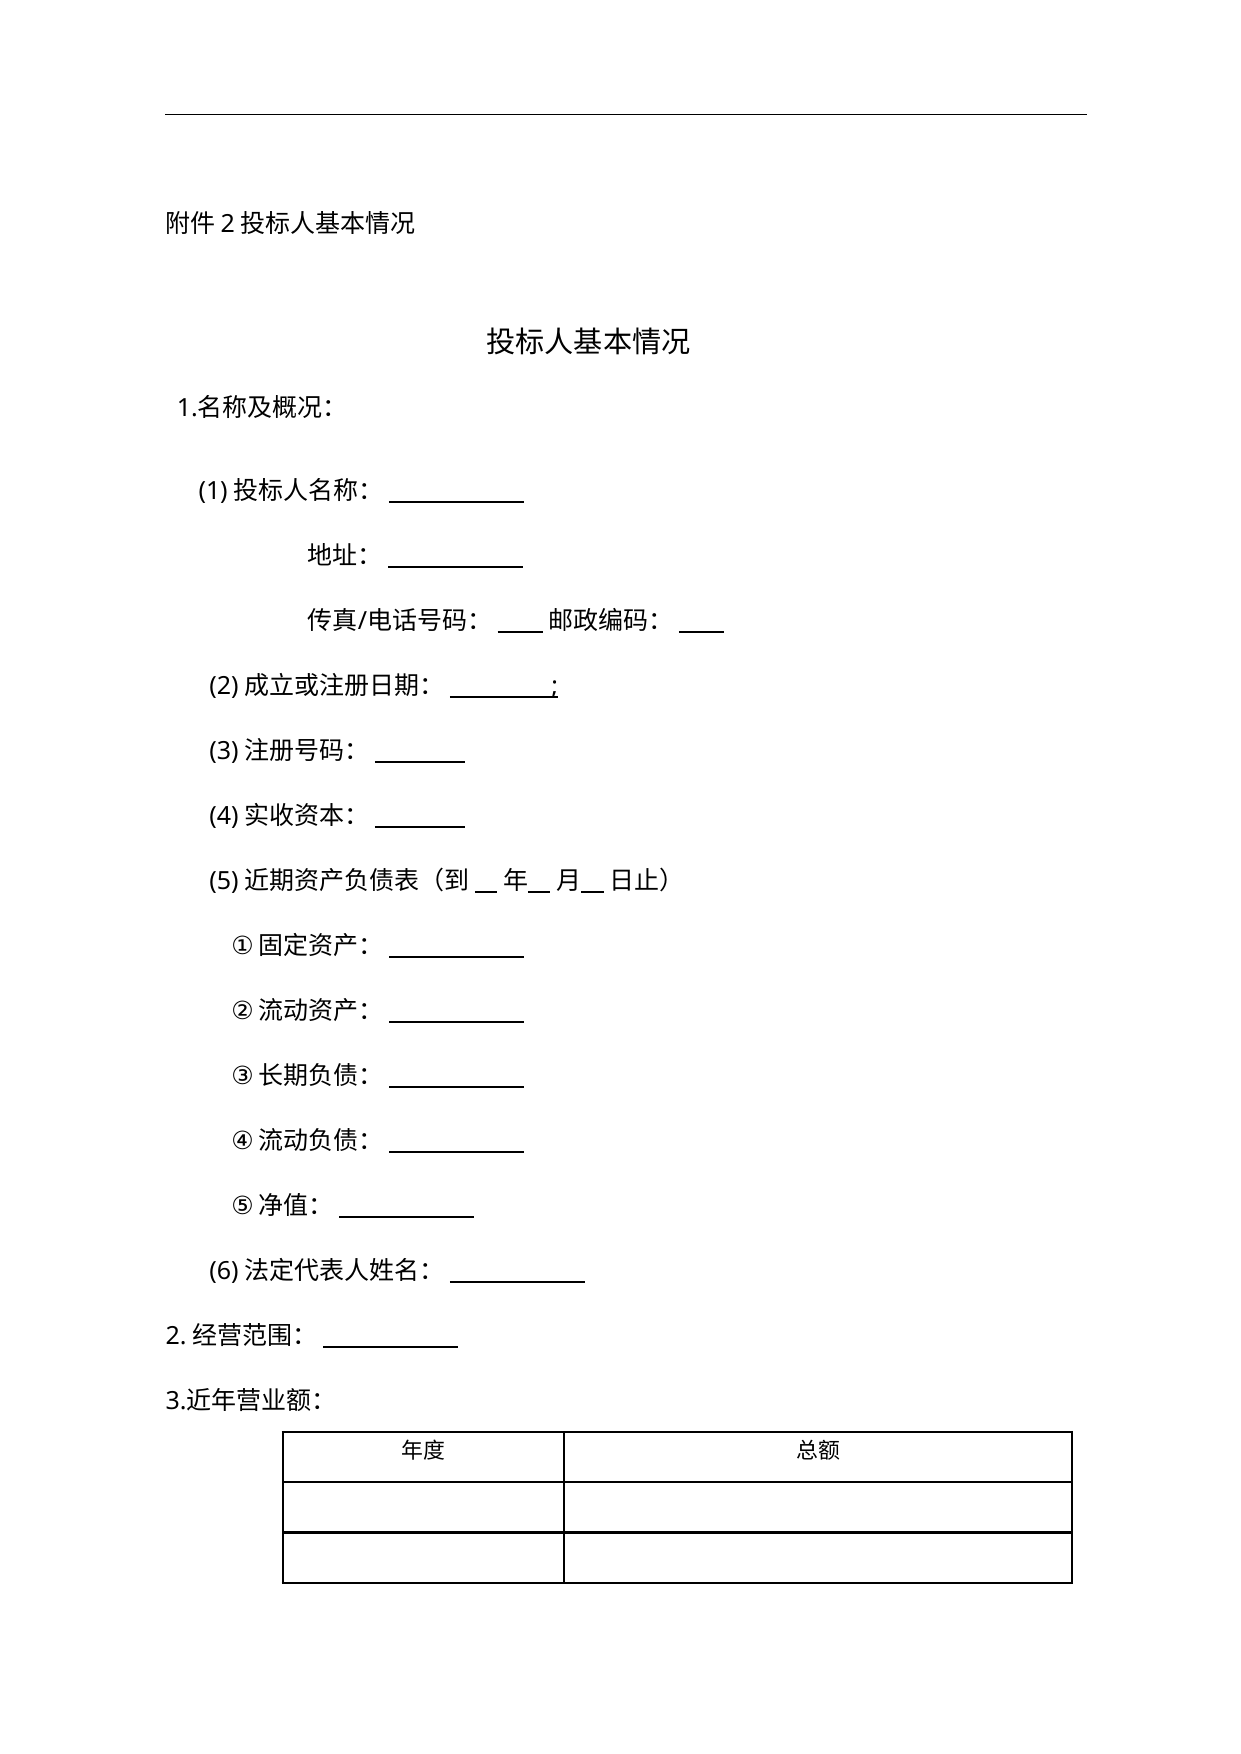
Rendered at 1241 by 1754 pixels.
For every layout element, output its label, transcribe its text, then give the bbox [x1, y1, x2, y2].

text 地址： [165, 521, 1087, 586]
text 2. 经营范围： [165, 1301, 1087, 1366]
text 3.近年营业额： [165, 1366, 1087, 1431]
text (1) 投标人名称： [165, 456, 1087, 521]
text (4) 实收资本： [165, 781, 1087, 846]
text ④流动负债： [165, 1106, 1087, 1171]
text ①固定资产： [165, 911, 1087, 976]
text (2) 成立或注册日期： ; [165, 651, 1087, 716]
text (5) 近期资产负债表（到 年 月 日止） [165, 846, 1087, 911]
text 投标人基本情况 [165, 308, 1043, 373]
table_cell [565, 1483, 1071, 1531]
table_cell [565, 1534, 1071, 1582]
text ⑤净值： [165, 1171, 1087, 1236]
text ②流动资产： [165, 976, 1087, 1041]
table_cell [284, 1534, 563, 1582]
table_cell [284, 1483, 563, 1531]
table_header 年度 [284, 1433, 563, 1481]
table_header 总额 [565, 1433, 1071, 1481]
text 1.名称及概况： [165, 373, 1087, 438]
text 附件2投标人基本情况 [165, 189, 1087, 254]
text (6) 法定代表人姓名： [165, 1236, 1087, 1301]
text (3) 注册号码： [165, 716, 1087, 781]
text 传真/电话号码： 邮政编码： [165, 586, 1087, 651]
text ③长期负债： [165, 1041, 1087, 1106]
